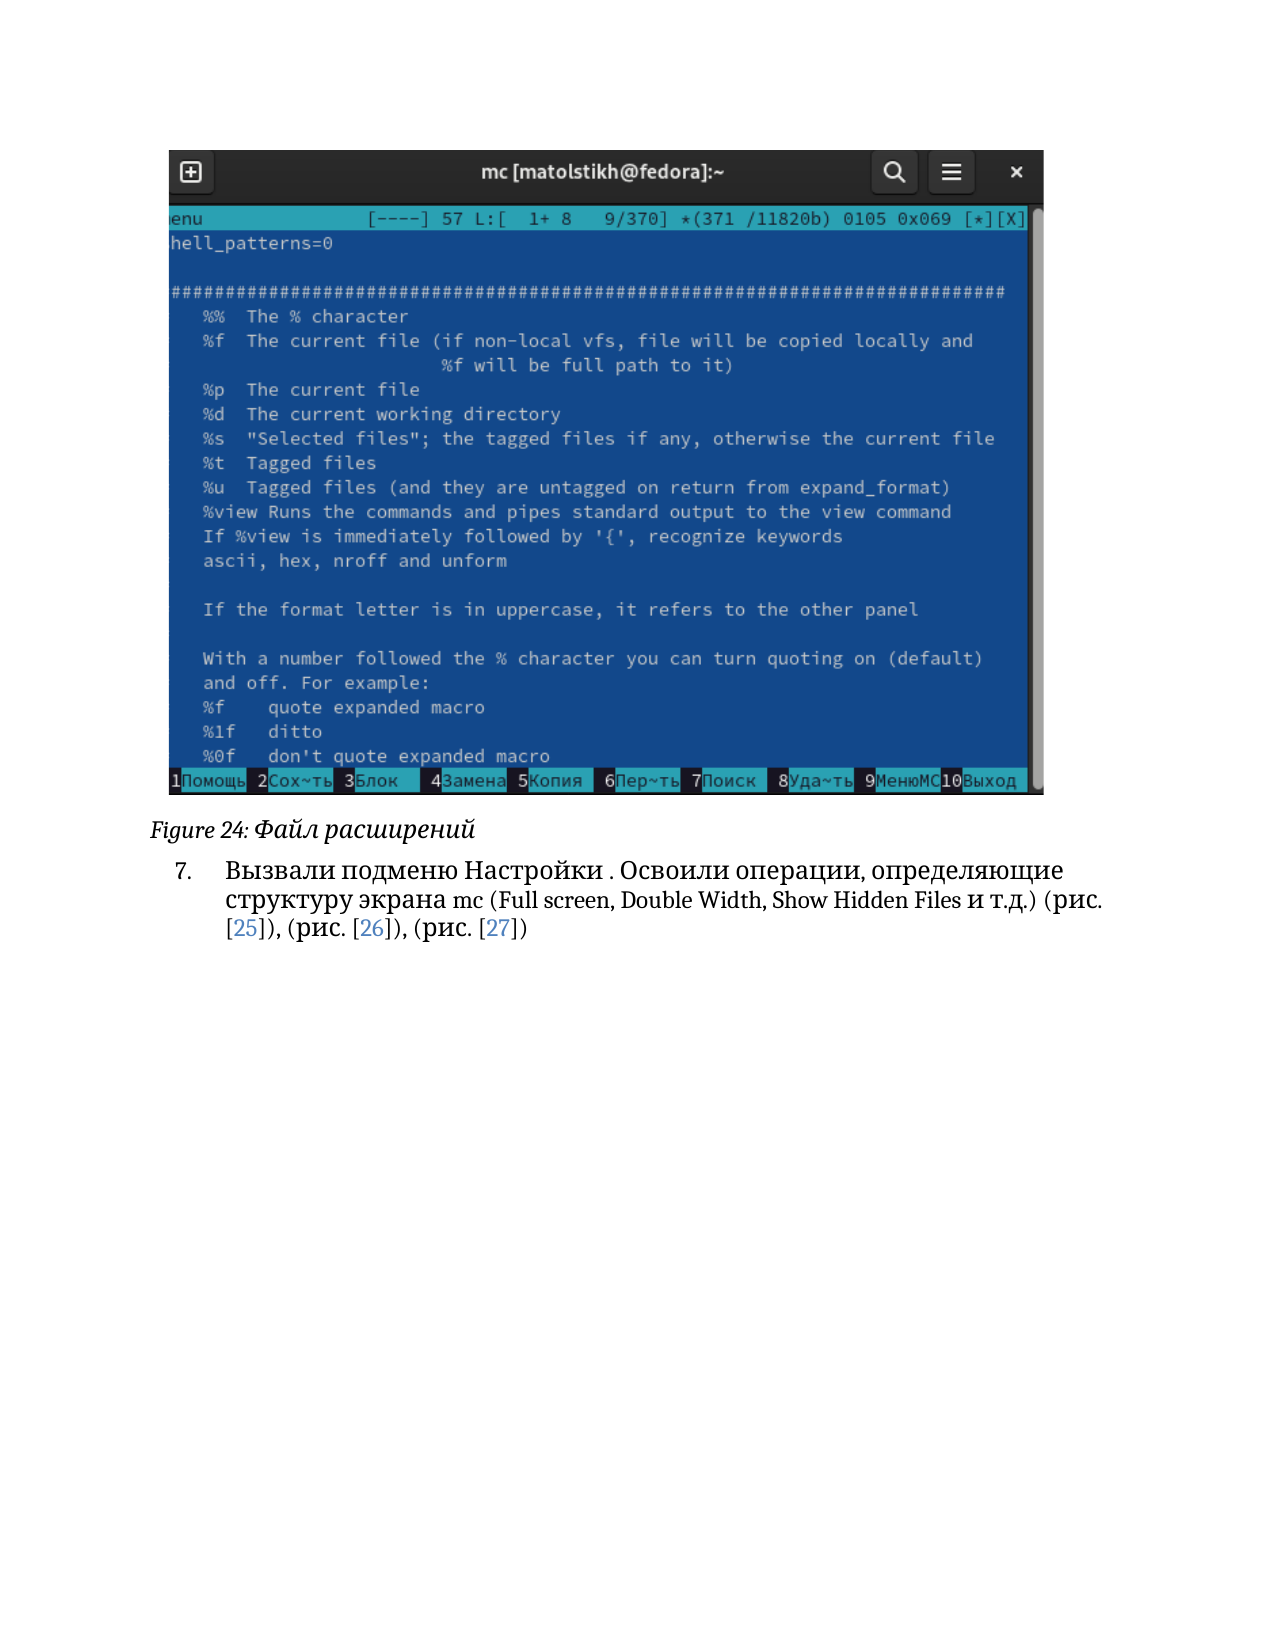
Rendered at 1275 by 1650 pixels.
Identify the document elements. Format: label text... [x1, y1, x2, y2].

list Вызвали подменю Настройки . Освоили операции, определяющие структуру экрана mc (Full screen, Double Width, Show Hidden Files и т.д.) (рис. [25]), (рис. [26]), (рис. [27]) [175, 857, 1125, 943]
text Figure 24: Файл расширений [150, 816, 1125, 844]
picture [168, 150, 1044, 795]
